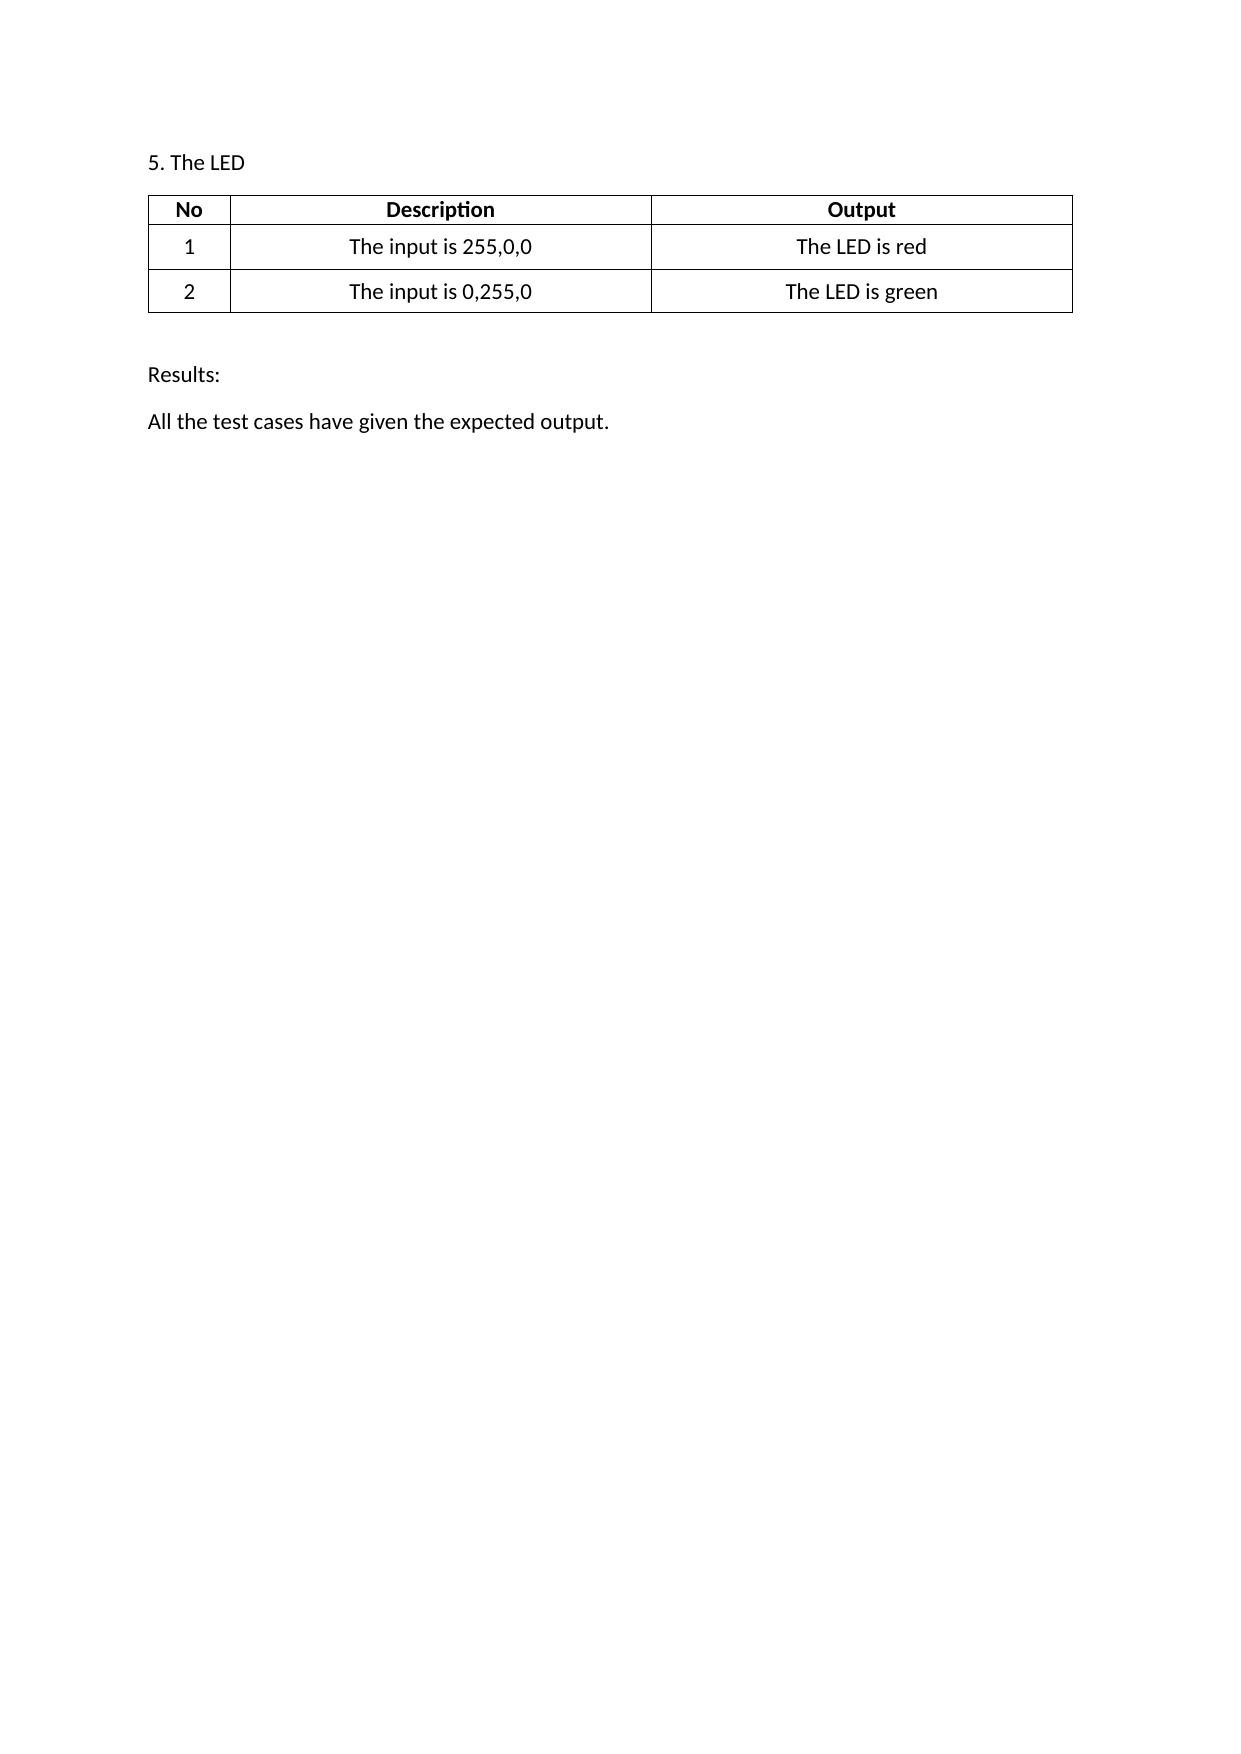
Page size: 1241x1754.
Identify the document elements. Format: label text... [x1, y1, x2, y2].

table_header Output [652, 196, 1072, 223]
table_header Description [231, 196, 651, 223]
table_cell The input is 0,255,0 [231, 270, 651, 312]
table_header No [149, 196, 230, 223]
table_cell The LED is green [652, 270, 1072, 312]
table_cell 2 [149, 270, 230, 312]
text Results: [148, 360, 1093, 388]
table_cell The input is 255,0,0 [231, 225, 651, 268]
text All the test cases have given the expected output. [148, 407, 1093, 435]
text 5. The LED [148, 148, 1093, 176]
table_cell 1 [149, 225, 230, 268]
table_cell The LED is red [652, 225, 1072, 268]
